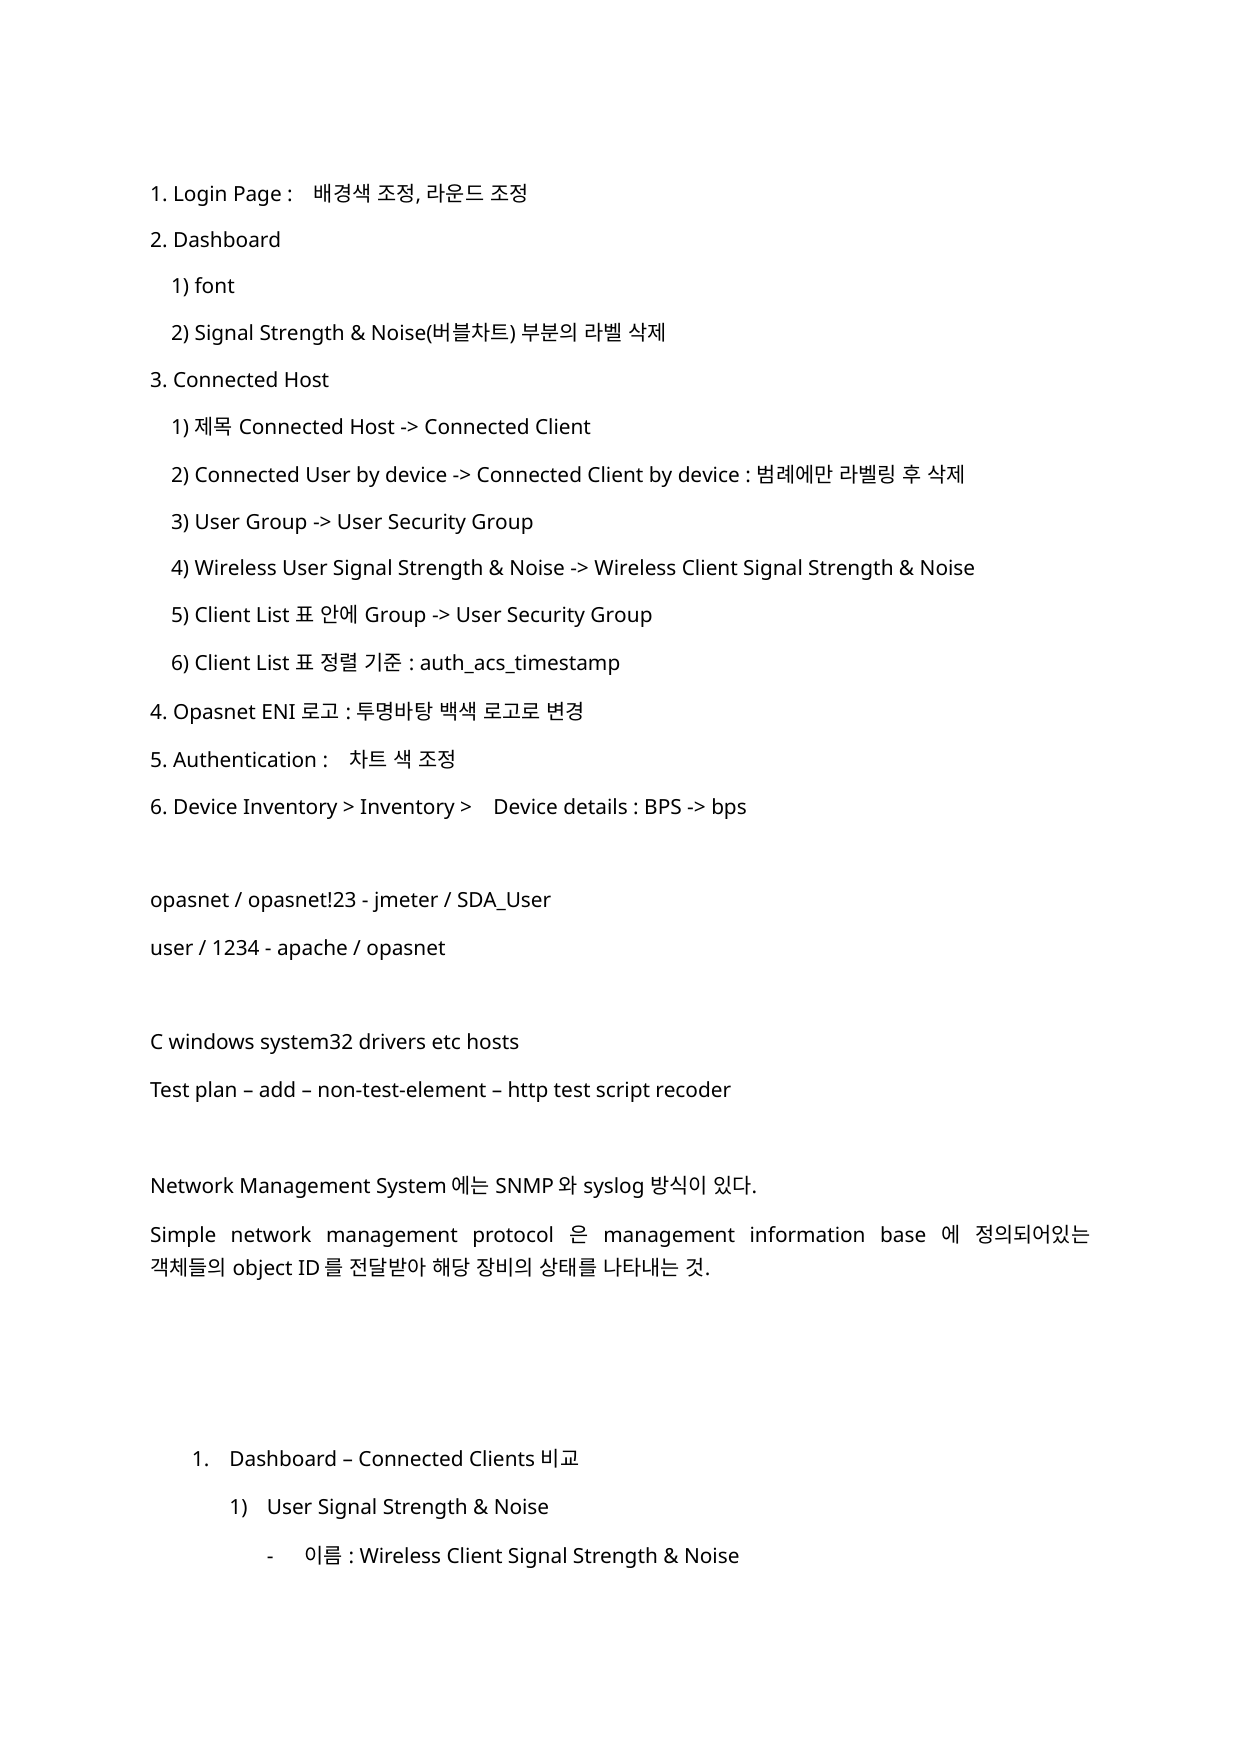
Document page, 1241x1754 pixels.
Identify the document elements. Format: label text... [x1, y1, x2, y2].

text 3. Connected Host [150, 365, 1090, 393]
text opasnet / opasnet!23 - jmeter / SDA_User [150, 886, 1090, 914]
list Dashboard – Connected Clients 비교 [192, 1443, 1090, 1473]
text 2) Connected User by device -> Connected Client by device : 범례에만 라벨링 후 삭제 [171, 459, 1090, 489]
text user / 1234 - apache / opasnet [150, 933, 1090, 961]
text 3) User Group -> User Security Group [171, 507, 1090, 536]
text 2) Signal Strength & Noise(버블차트) 부분의 라벨 삭제 [171, 316, 1090, 347]
text 6. Device Inventory > Inventory > Device details : BPS -> bps [150, 792, 1090, 820]
text 6) Client List 표 정렬 기준 : auth_acs_timestamp [171, 646, 1090, 677]
text Test plan – add – non-test-element – http test script recoder [150, 1075, 1090, 1103]
text 1) font [171, 271, 1090, 299]
text Network Management System에는 SNMP와 syslog 방식이 있다. [150, 1169, 1090, 1200]
text 5. Authentication : 차트 색 조정 [150, 743, 1090, 774]
text 4) Wireless User Signal Strength & Noise -> Wireless Client Signal Strength & Noise [171, 553, 1090, 581]
text C windows system32 drivers etc hosts [150, 1027, 1090, 1056]
text 1. Login Page : 배경색 조정, 라운드 조정 [150, 177, 1090, 207]
list 이름 : Wireless Client Signal Strength & Noise [267, 1539, 1090, 1570]
text 2. Dashboard [150, 226, 1090, 254]
text Simple network management protocol 은 management information base 에 정의되어있는 객체들의 object ID를 전달받아 해당 장비의 상태를 나타내는 것. [150, 1219, 1090, 1282]
text 4. Opasnet ENI 로고 : 투명바탕 백색 로고로 변경 [150, 695, 1090, 725]
text 1) 제목 Connected Host -> Connected Client [171, 410, 1090, 441]
list User Signal Strength & Noise [229, 1492, 1090, 1521]
text 5) Client List 표 안에 Group -> User Security Group [171, 598, 1090, 628]
